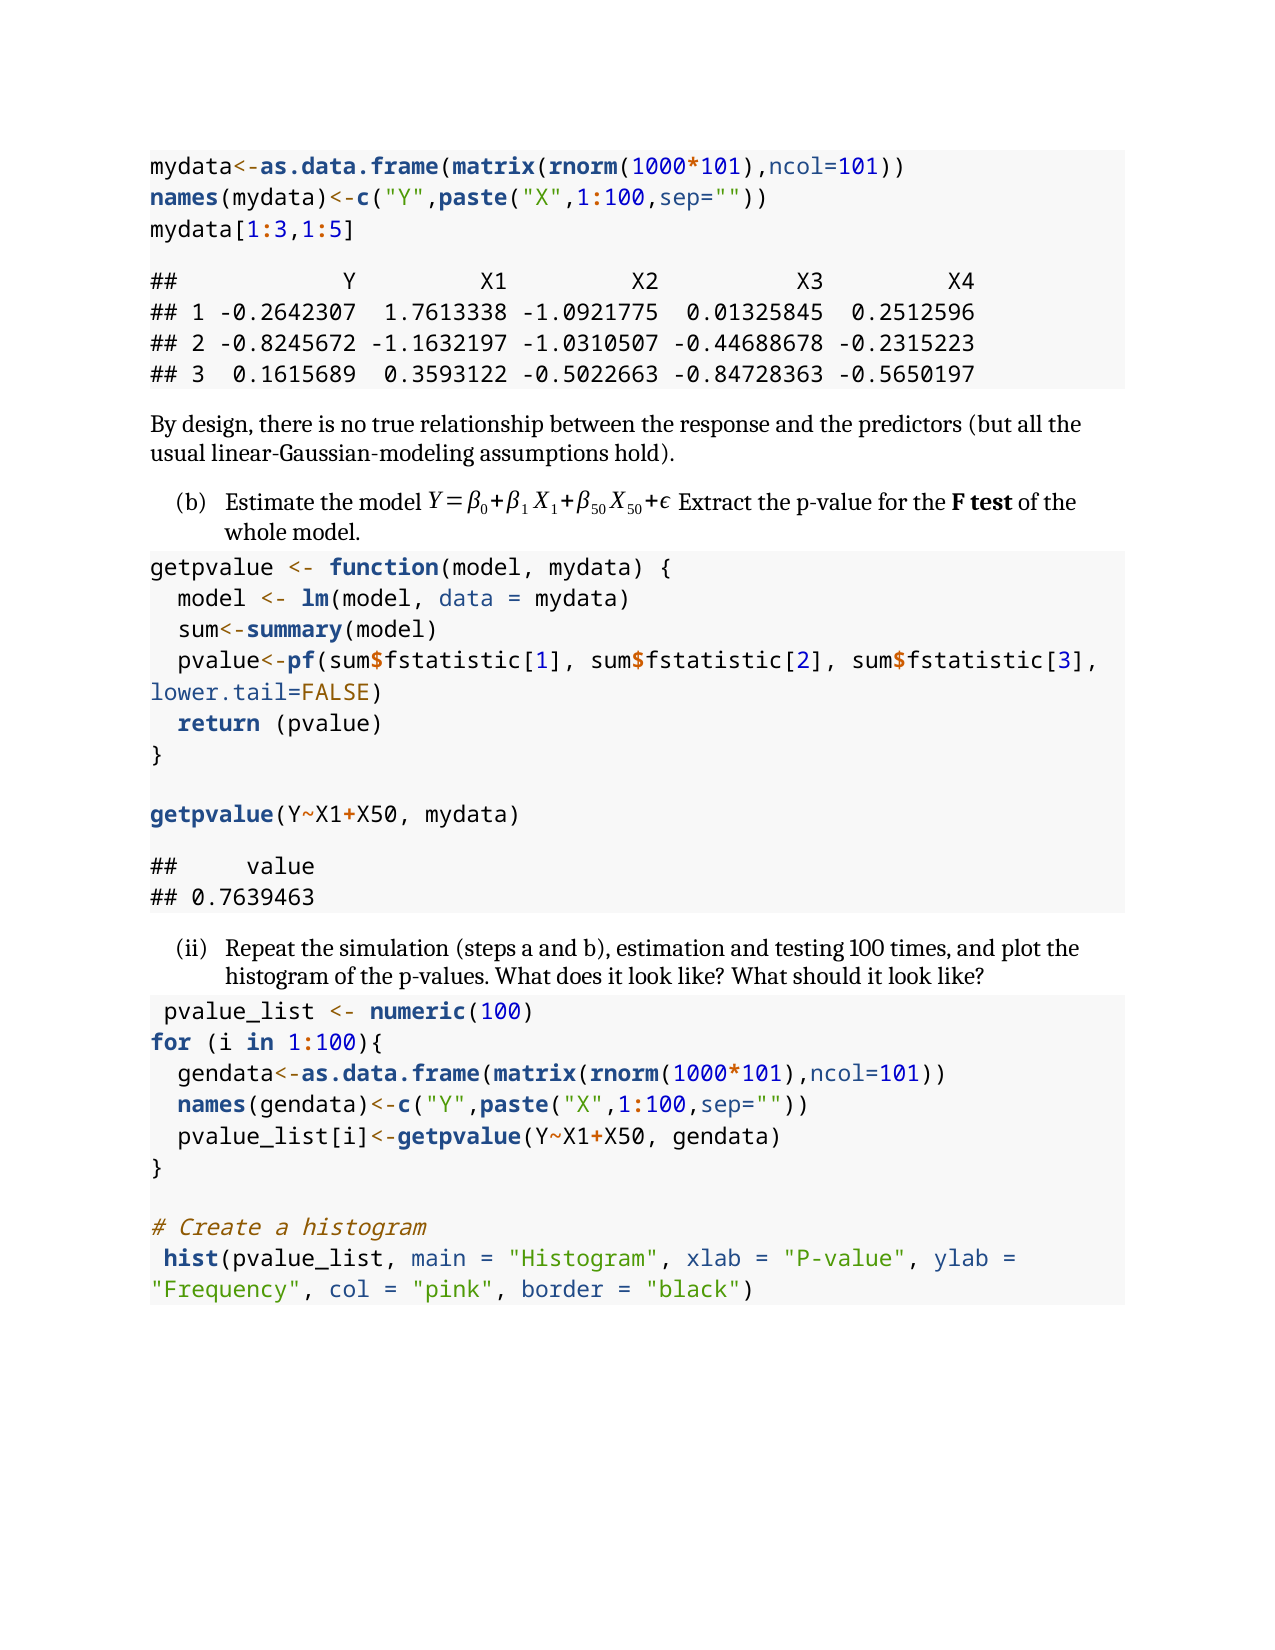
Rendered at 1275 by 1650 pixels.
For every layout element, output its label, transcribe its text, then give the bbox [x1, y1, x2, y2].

text mydata<-as.data.frame(matrix(rnorm(1000*101),ncol=101)) names(mydata)<-c("Y",paste("X",1:100,sep="")) mydata[1:3,1:5] [150, 150, 1125, 244]
list Repeat the simulation (steps a and b), estimation and testing 100 times, and plot the histogram of the p-values. What does it look like? What should it look like? [175, 933, 1125, 991]
list Estimate the model Extract the p-value for the F test of the whole model. [175, 487, 1125, 547]
text getpvalue <- function(model, mydata) { model <- lm(model, data = mydata) sum<-summary(model) pvalue<-pf(sum$fstatistic[1], sum$fstatistic[2], sum$fstatistic[3], lower.tail=FALSE) return (pvalue) } getpvalue(Y~X1+X50, mydata) [150, 551, 1125, 829]
text ## value ## 0.7639463 [150, 850, 1125, 913]
text By design, there is no true relationship between the response and the predictors (but all the usual linear-Gaussian-modeling assumptions hold). [150, 410, 1125, 468]
text ## Y X1 X2 X3 X4 ## 1 -0.2642307 1.7613338 -1.0921775 0.01325845 0.2512596 ## 2 -0.8245672 -1.1632197 -1.0310507 -0.44688678 -0.2315223 ## 3 0.1615689 0.3593122 -0.5022663 -0.84728363 -0.5650197 [150, 264, 1125, 389]
text pvalue_list <- numeric(100) for (i in 1:100){ gendata<-as.data.frame(matrix(rnorm(1000*101),ncol=101)) names(gendata)<-c("Y",paste("X",1:100,sep="")) pvalue_list[i]<-getpvalue(Y~X1+X50, gendata) } # Create a histogram hist(pvalue_list, main = "Histogram", xlab = "P-value", ylab = "Frequency", col = "pink", border = "black") [150, 995, 1125, 1305]
